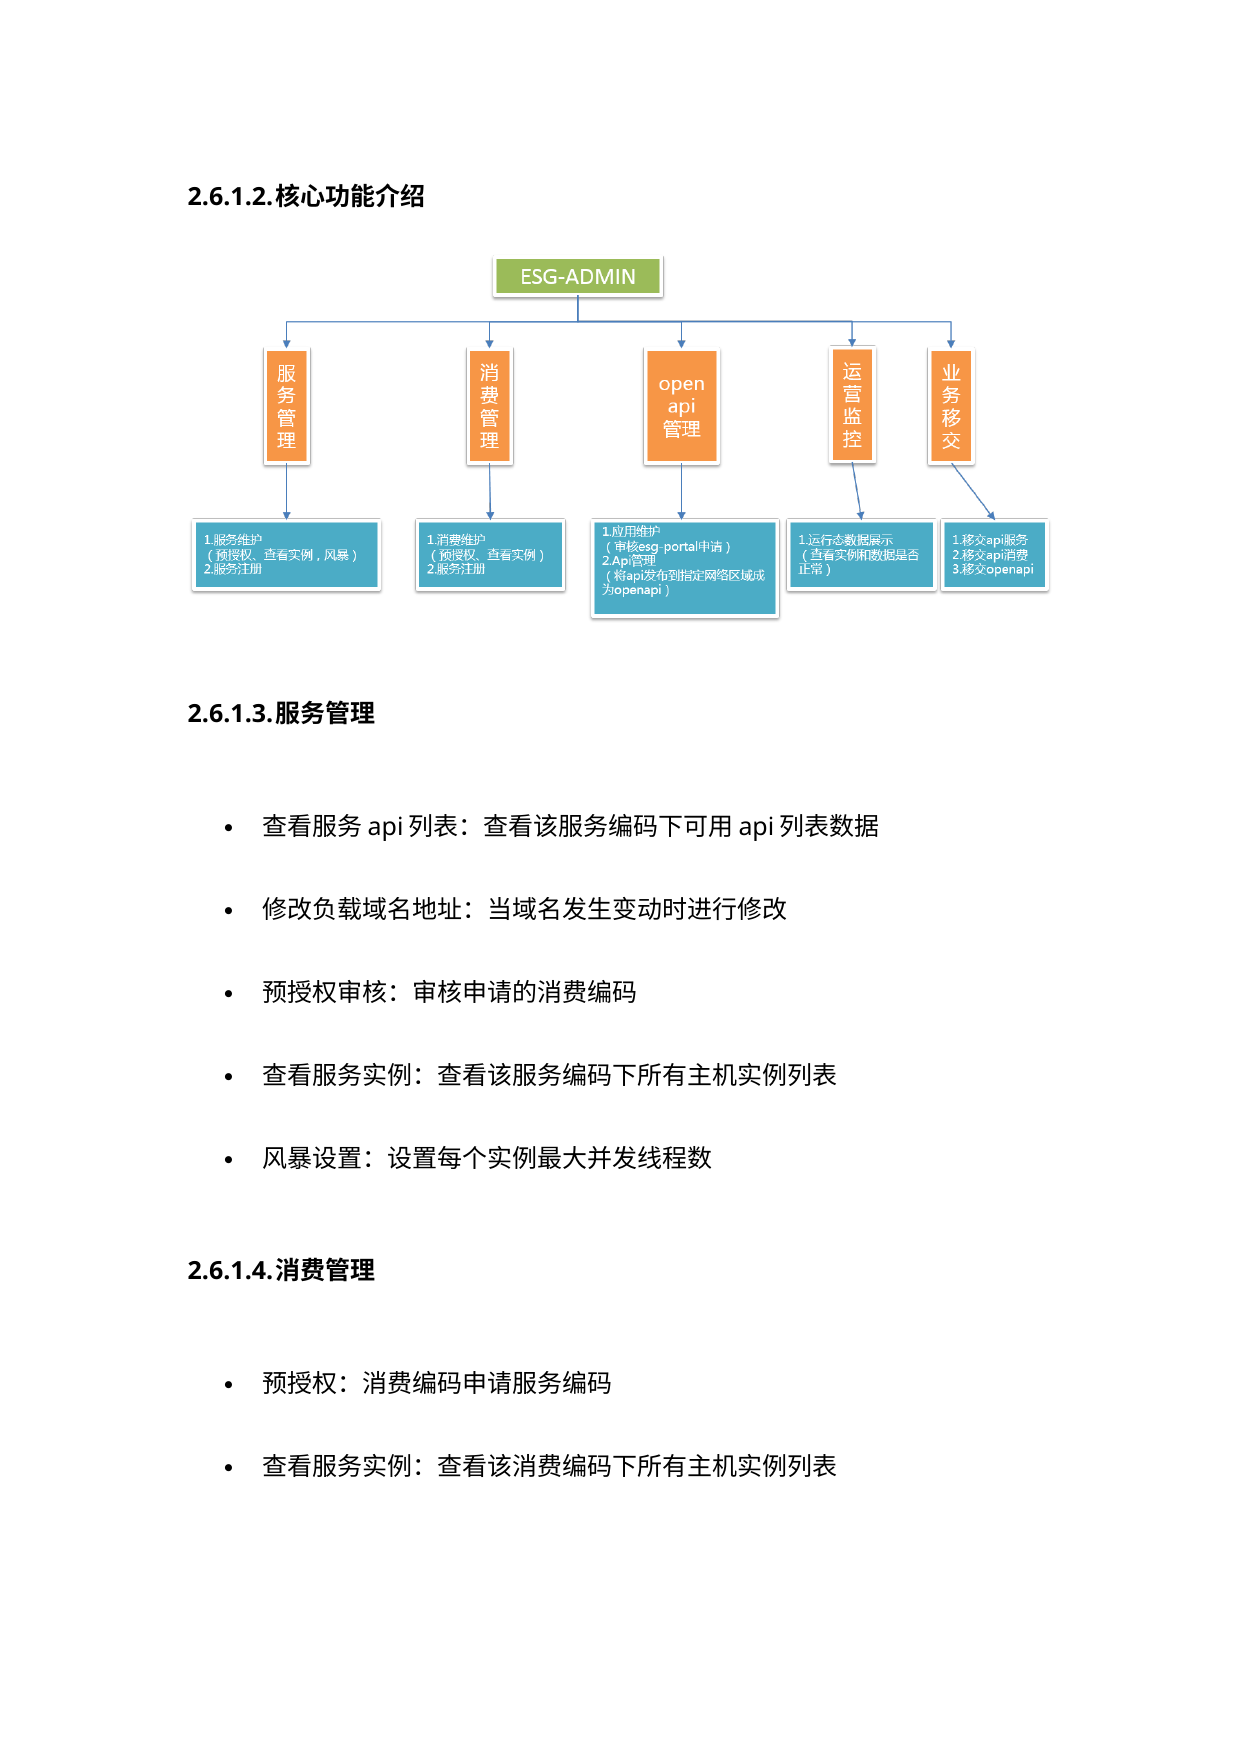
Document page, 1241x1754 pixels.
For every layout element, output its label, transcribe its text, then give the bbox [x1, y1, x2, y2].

subtitle 消费管理 [187, 1236, 1053, 1301]
list 查看服务api列表：查看该服务编码下可用api列表数据 [225, 792, 1053, 857]
picture [187, 251, 1053, 624]
subtitle 服务管理 [187, 679, 1053, 744]
list 预授权审核：审核申请的消费编码 [225, 958, 1053, 1023]
list 查看服务实例：查看该服务编码下所有主机实例列表 [225, 1041, 1053, 1106]
subtitle 核心功能介绍 [187, 162, 1053, 227]
list 查看服务实例：查看该消费编码下所有主机实例列表 [225, 1432, 1053, 1497]
list 预授权：消费编码申请服务编码 [225, 1349, 1053, 1414]
list 修改负载域名地址：当域名发生变动时进行修改 [225, 875, 1053, 940]
list 风暴设置：设置每个实例最大并发线程数 [225, 1124, 1053, 1189]
